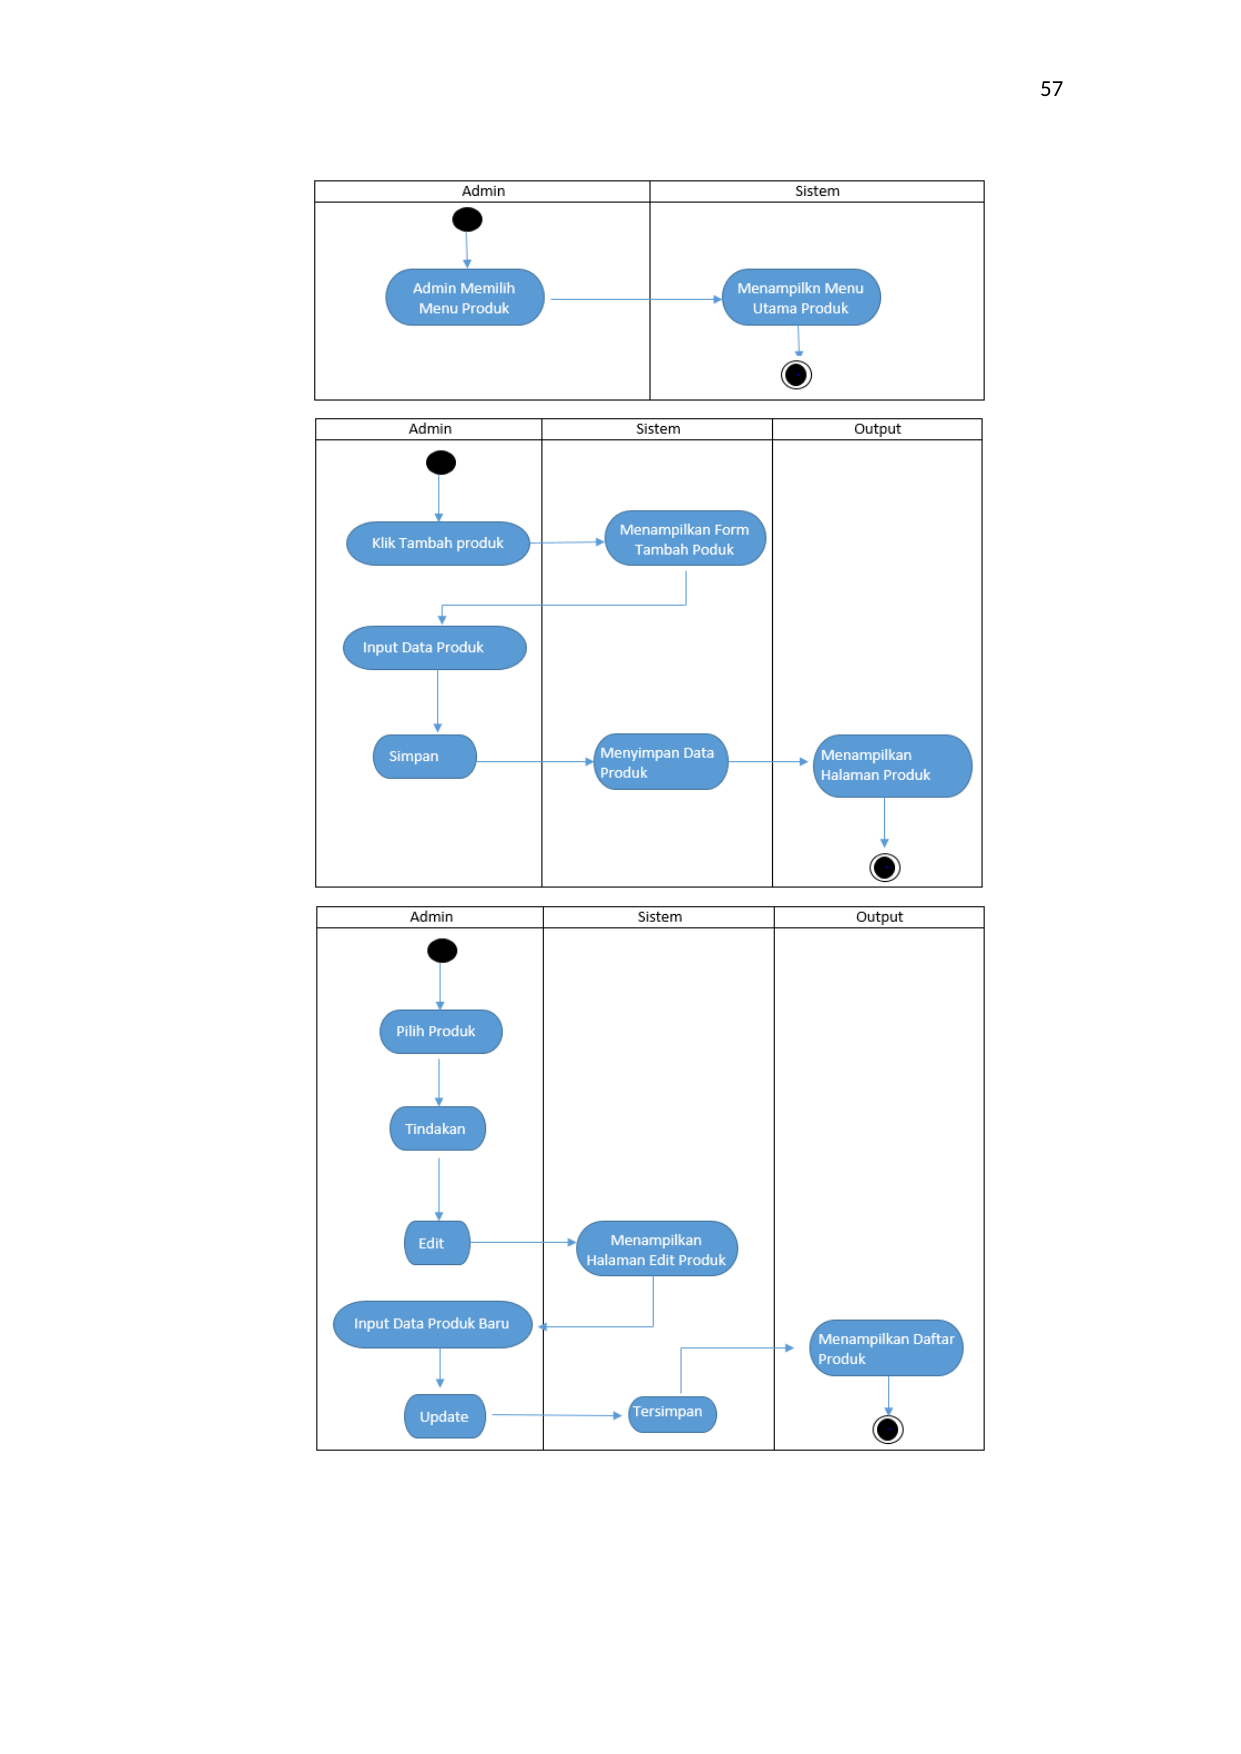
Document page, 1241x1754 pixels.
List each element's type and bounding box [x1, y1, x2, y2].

picture [313, 904, 987, 1453]
picture [313, 417, 986, 891]
picture [312, 177, 987, 404]
